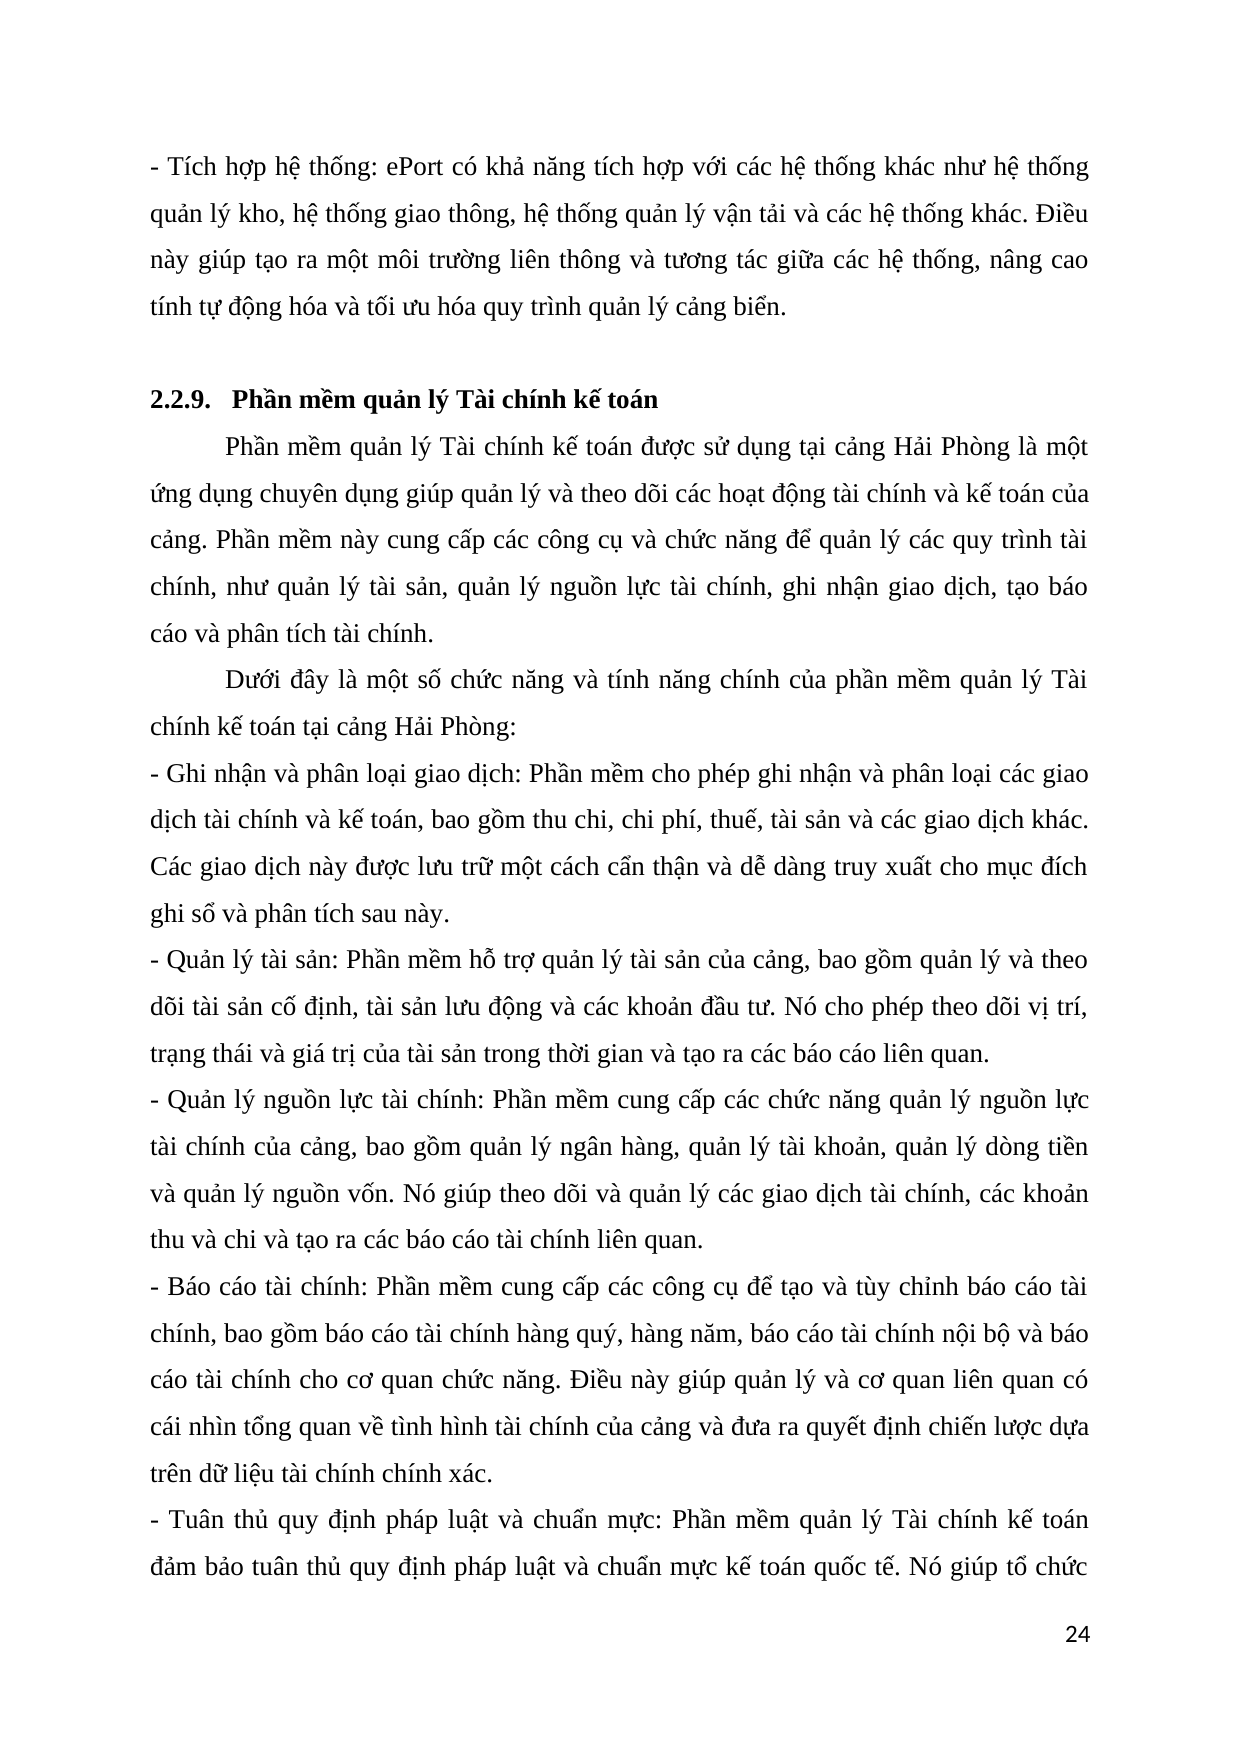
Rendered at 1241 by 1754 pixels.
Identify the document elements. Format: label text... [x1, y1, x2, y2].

text - Quản lý nguồn lực tài chính: Phần mềm cung cấp các chức năng quản lý nguồn lực tài chính của cảng, bao gồm quản lý ngân hàng, quản lý tài khoản, quản lý dòng tiền và quản lý nguồn vốn. Nó giúp theo dõi và quản lý các giao dịch tài chính, các khoản thu và chi và tạo ra các báo cáo tài chính liên quan. [150, 1083, 1090, 1254]
text - Báo cáo tài chính: Phần mềm cung cấp các công cụ để tạo và tùy chỉnh báo cáo tài chính, bao gồm báo cáo tài chính hàng quý, hàng năm, báo cáo tài chính nội bộ và báo cáo tài chính cho cơ quan chức năng. Điều này giúp quản lý và cơ quan liên quan có cái nhìn tổng quan về tình hình tài chính của cảng và đưa ra quyết định chiến lược dựa trên dữ liệu tài chính chính xác. [150, 1270, 1090, 1488]
text - Ghi nhận và phân loại giao dịch: Phần mềm cho phép ghi nhận và phân loại các giao dịch tài chính và kế toán, bao gồm thu chi, chi phí, thuế, tài sản và các giao dịch khác. Các giao dịch này được lưu trữ một cách cẩn thận và dễ dàng truy xuất cho mục đích ghi sổ và phân tích sau này. [150, 757, 1090, 928]
text Dưới đây là một số chức năng và tính năng chính của phần mềm quản lý Tài chính kế toán tại cảng Hải Phòng: [150, 663, 1090, 741]
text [150, 1503, 1090, 1581]
text - Quản lý tài sản: Phần mềm hỗ trợ quản lý tài sản của cảng, bao gồm quản lý và theo dõi tài sản cố định, tài sản lưu động và các khoản đầu tư. Nó cho phép theo dõi vị trí, trạng thái và giá trị của tài sản trong thời gian và tạo ra các báo cáo liên quan. [150, 943, 1090, 1068]
text Phần mềm quản lý Tài chính kế toán được sử dụng tại cảng Hải Phòng là một ứng dụng chuyên dụng giúp quản lý và theo dõi các hoạt động tài chính và kế toán của cảng. Phần mềm này cung cấp các công cụ và chức năng để quản lý các quy trình tài chính, như quản lý tài sản, quản lý nguồn lực tài chính, ghi nhận giao dịch, tạo báo cáo và phân tích tài chính. [150, 430, 1090, 648]
list Phần mềm quản lý Tài chính kế toán [150, 383, 1090, 414]
text - Tích hợp hệ thống: ePort có khả năng tích hợp với các hệ thống khác như hệ thống quản lý kho, hệ thống giao thông, hệ thống quản lý vận tải và các hệ thống khác. Điều này giúp tạo ra một môi trường liên thông và tương tác giữa các hệ thống, nâng cao tính tự động hóa và tối ưu hóa quy trình quản lý cảng biển. [150, 150, 1090, 321]
